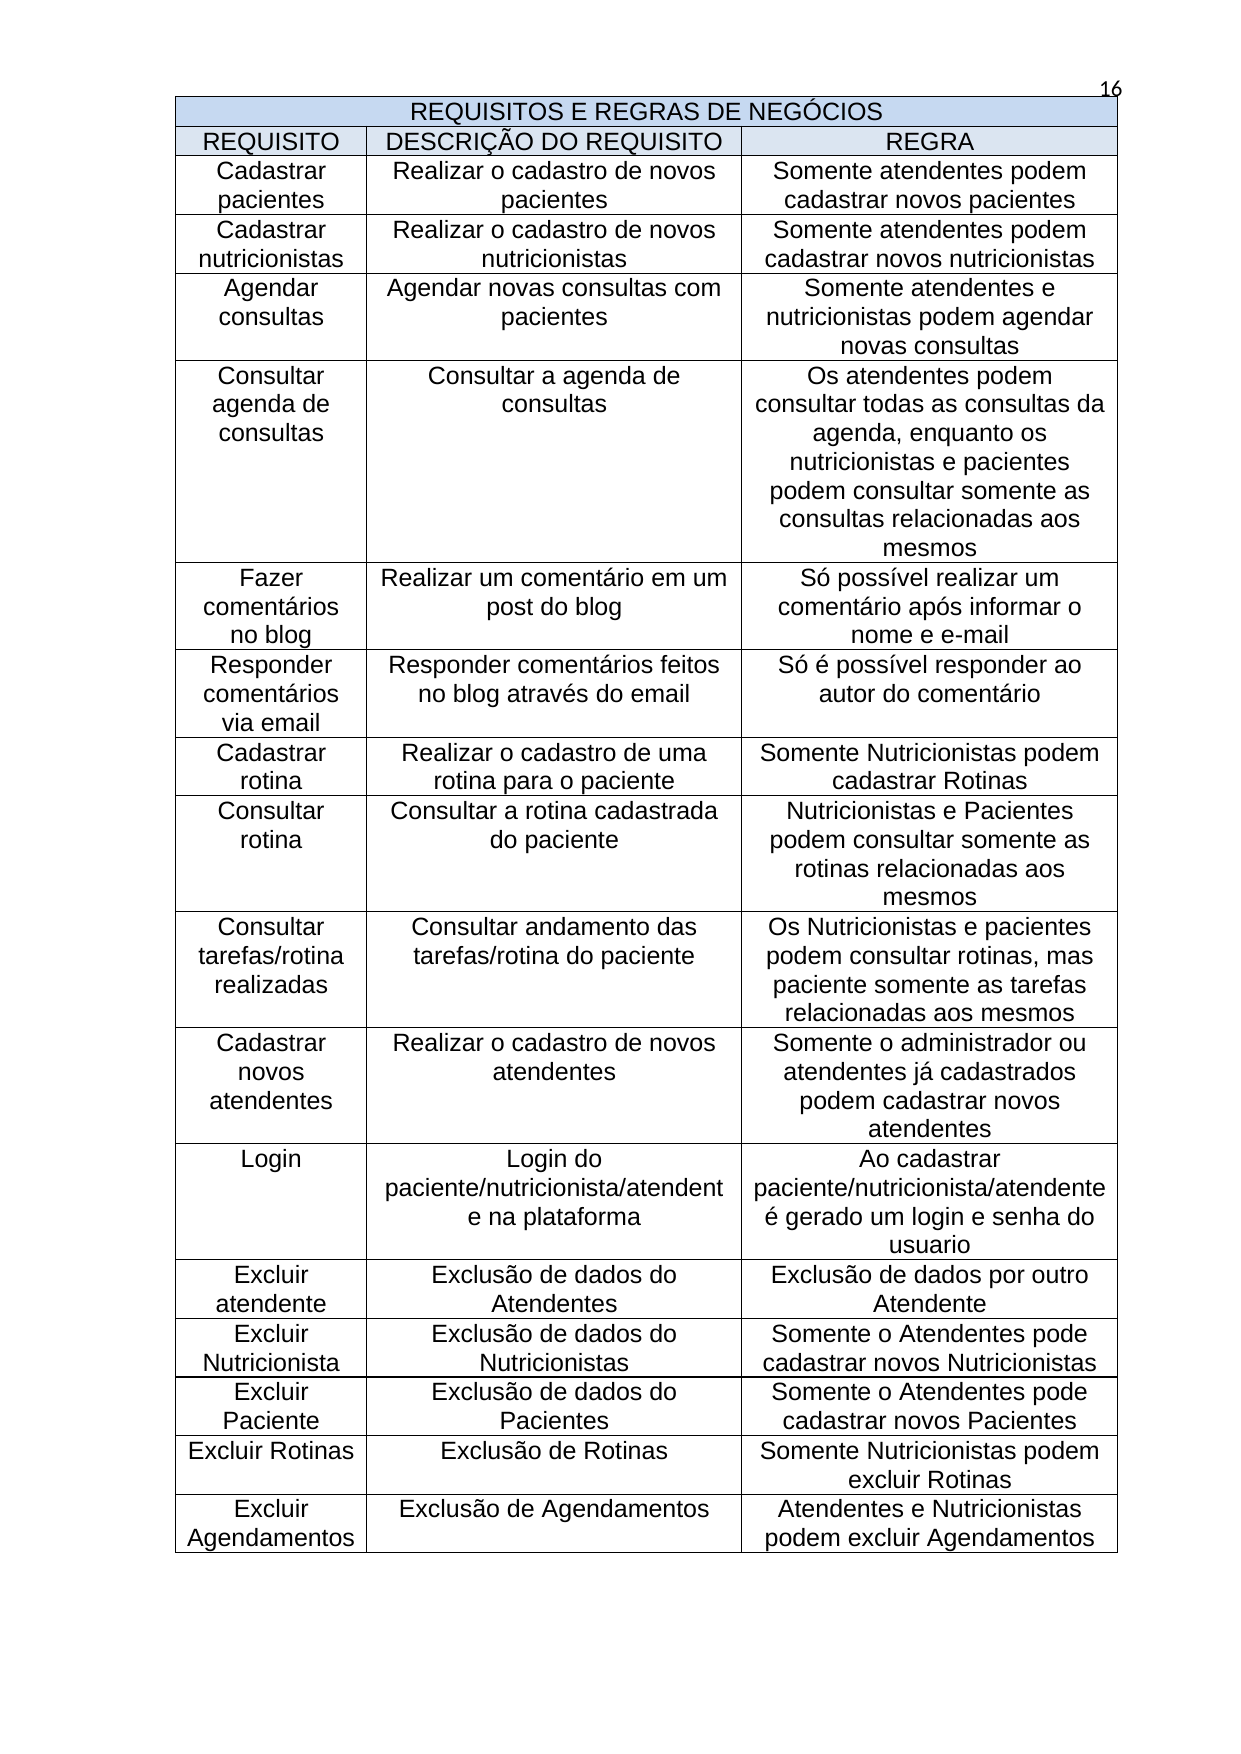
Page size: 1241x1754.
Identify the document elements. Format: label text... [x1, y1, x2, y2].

table_cell Consultar agenda de consultas [176, 361, 366, 562]
table_cell Somente o administrador ou atendentes já cadastrados podem cadastrar novos atendentes [742, 1028, 1117, 1143]
table_cell Realizar um comentário em um post do blog [367, 563, 741, 649]
table_cell Somente o Atendentes pode cadastrar novos Pacientes [742, 1378, 1117, 1435]
table_cell Excluir Agendamentos [176, 1495, 366, 1552]
table_cell REQUISITO [176, 127, 366, 155]
table_cell Agendar novas consultas com pacientes [367, 274, 741, 360]
table_cell Realizar o cadastro de novos nutricionistas [367, 215, 741, 272]
table_cell Consultar tarefas/rotina realizadas [176, 912, 366, 1027]
table_cell Nutricionistas e Pacientes podem consultar somente as rotinas relacionadas aos mesmos [742, 796, 1117, 911]
table_cell Realizar o cadastro de novos atendentes [367, 1028, 741, 1143]
table_cell Os atendentes podem consultar todas as consultas da agenda, enquanto os nutricionistas e pacientes podem consultar somente as consultas relacionadas aos mesmos [742, 361, 1117, 562]
table_cell Somente atendentes e nutricionistas podem agendar novas consultas [742, 274, 1117, 360]
table_header REQUISITOS E REGRAS DE NEGÓCIOS [176, 97, 1117, 126]
table_cell Os Nutricionistas e pacientes podem consultar rotinas, mas paciente somente as tarefas relacionadas aos mesmos [742, 912, 1117, 1027]
table_cell Exclusão de dados por outro Atendente [742, 1260, 1117, 1318]
table_cell Realizar o cadastro de uma rotina para o paciente [367, 738, 741, 795]
table_cell Login do paciente/nutricionista/atendente na plataforma [367, 1144, 741, 1259]
table_cell Somente Nutricionistas podem cadastrar Rotinas [742, 738, 1117, 795]
table_cell Responder comentários feitos no blog através do email [367, 650, 741, 737]
table_cell Consultar rotina [176, 796, 366, 911]
table_cell Somente atendentes podem cadastrar novos nutricionistas [742, 215, 1117, 272]
table_cell Cadastrar novos atendentes [176, 1028, 366, 1143]
table_cell Responder comentários via email [176, 650, 366, 737]
table_cell Exclusão de dados do Pacientes [367, 1378, 741, 1435]
table_cell Fazer comentários no blog [176, 563, 366, 649]
table_cell Somente atendentes podem cadastrar novos pacientes [742, 156, 1117, 214]
table_cell Exclusão de Agendamentos [367, 1495, 741, 1552]
table_cell Realizar o cadastro de novos pacientes [367, 156, 741, 214]
table_cell Exclusão de Rotinas [367, 1436, 741, 1493]
table_cell Agendar consultas [176, 274, 366, 360]
table_cell Excluir Nutricionista [176, 1319, 366, 1376]
table_cell Atendentes e Nutricionistas podem excluir Agendamentos [742, 1495, 1117, 1552]
table_cell Exclusão de dados do Atendentes [367, 1260, 741, 1318]
table_cell Consultar a rotina cadastrada do paciente [367, 796, 741, 911]
table_cell Cadastrar nutricionistas [176, 215, 366, 272]
table_cell Cadastrar pacientes [176, 156, 366, 214]
table_cell Só possível realizar um comentário após informar o nome e e-mail [742, 563, 1117, 649]
table_cell REGRA [742, 127, 1117, 155]
table_cell Consultar andamento das tarefas/rotina do paciente [367, 912, 741, 1027]
table_cell Somente o Atendentes pode cadastrar novos Nutricionistas [742, 1319, 1117, 1376]
table_cell Consultar a agenda de consultas [367, 361, 741, 562]
table_cell Somente Nutricionistas podem excluir Rotinas [742, 1436, 1117, 1493]
table_cell Excluir Paciente [176, 1378, 366, 1435]
table_cell Exclusão de dados do Nutricionistas [367, 1319, 741, 1376]
table_cell DESCRIÇÃO DO REQUISITO [367, 127, 741, 155]
table_cell Só é possível responder ao autor do comentário [742, 650, 1117, 737]
table_cell Excluir Rotinas [176, 1436, 366, 1493]
table_cell Excluir atendente [176, 1260, 366, 1318]
table_cell Ao cadastrar paciente/nutricionista/atendente é gerado um login e senha do usuario [742, 1144, 1117, 1259]
table_cell Login [176, 1144, 366, 1259]
table_cell Cadastrar rotina [176, 738, 366, 795]
